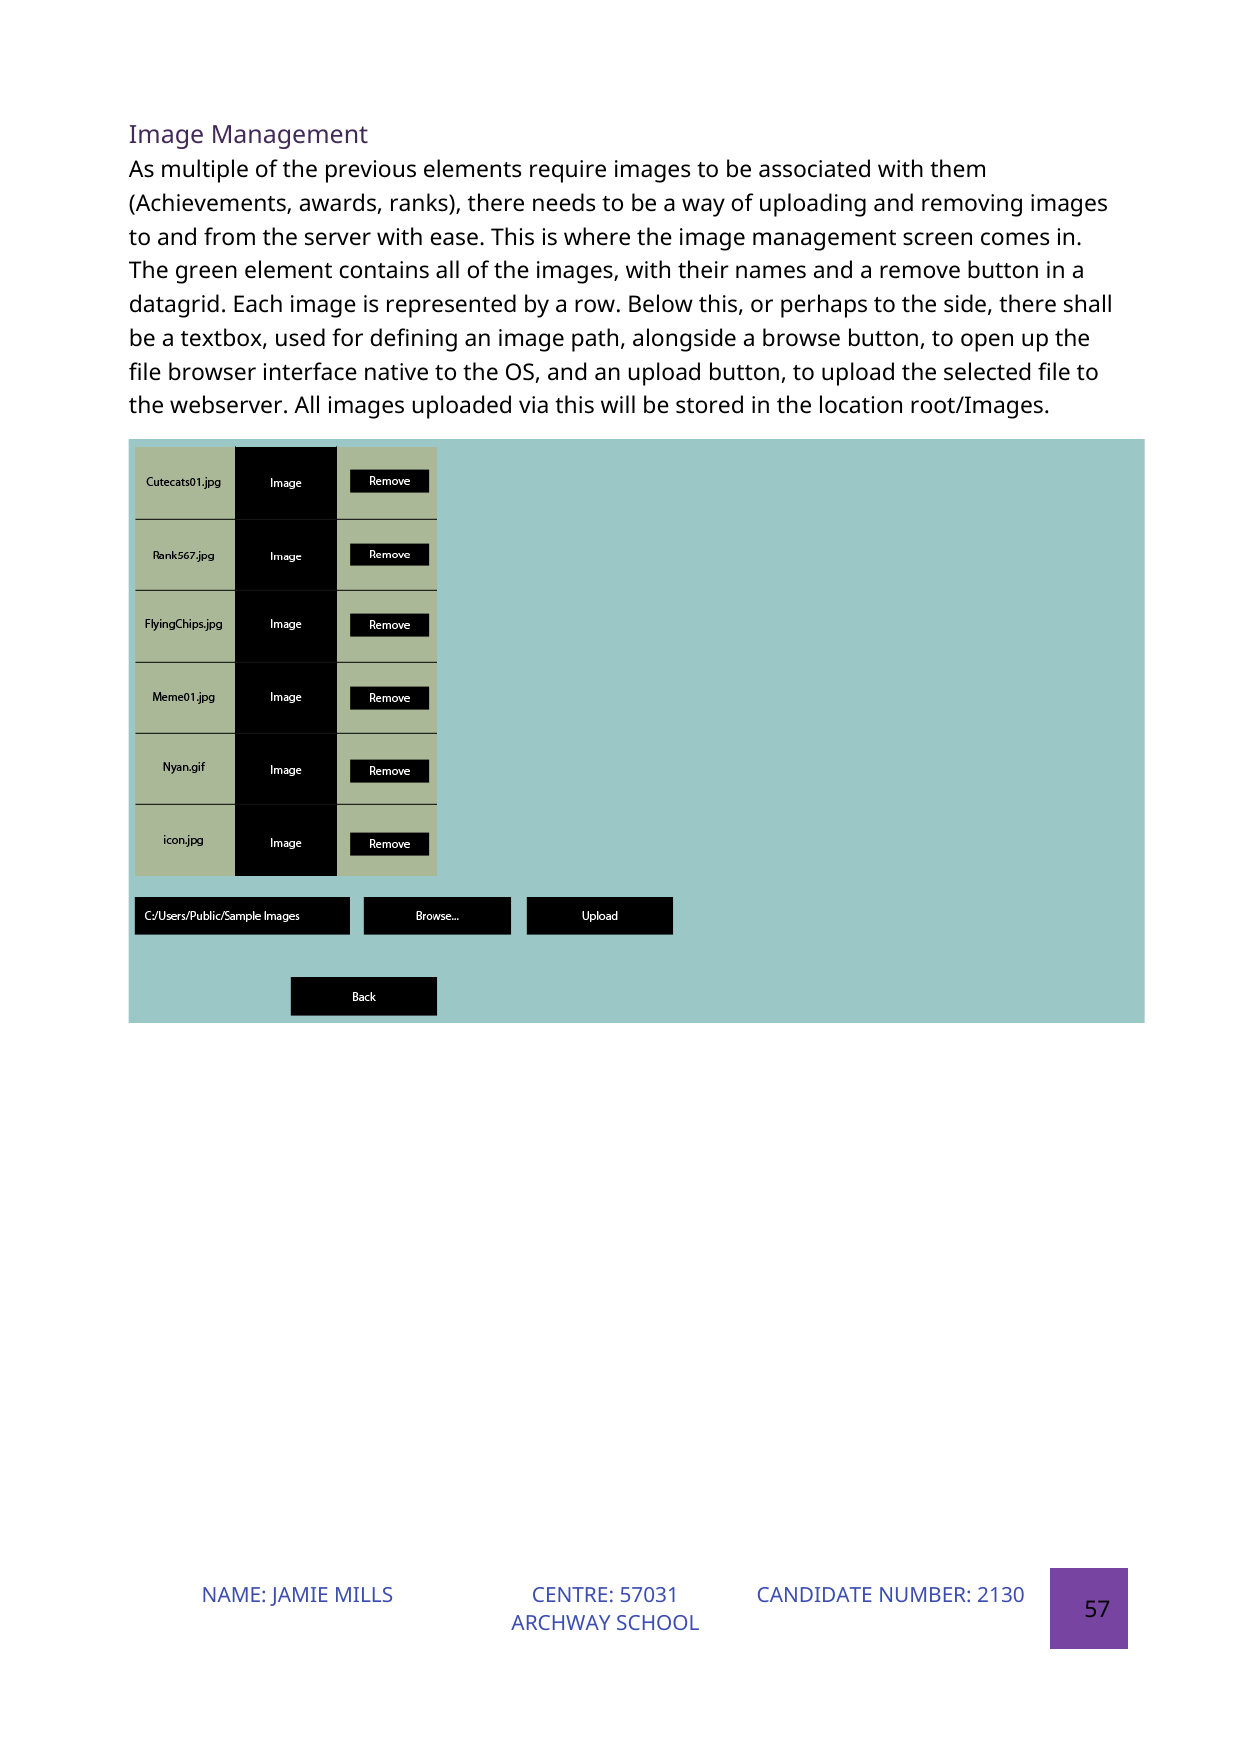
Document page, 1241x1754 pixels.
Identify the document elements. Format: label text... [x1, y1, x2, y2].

text As multiple of the previous elements require images to be associated with them (Achievements, awards, ranks), there needs to be a way of uploading and removing images to and from the server with ease. This is where the image management screen comes in. The green element contains all of the images, with their names and a remove button in a datagrid. Each image is represented by a row. Below this, or perhaps to the side, there shall be a textbox, used for defining an image path, alongside a browse button, to open up the file browser interface native to the OS, and an upload button, to upload the selected file to the webserver. All images uploaded via this will be stored in the location root/Images. [129, 153, 1128, 421]
subtitle Image Management [129, 116, 1128, 150]
picture [128, 439, 1145, 1023]
